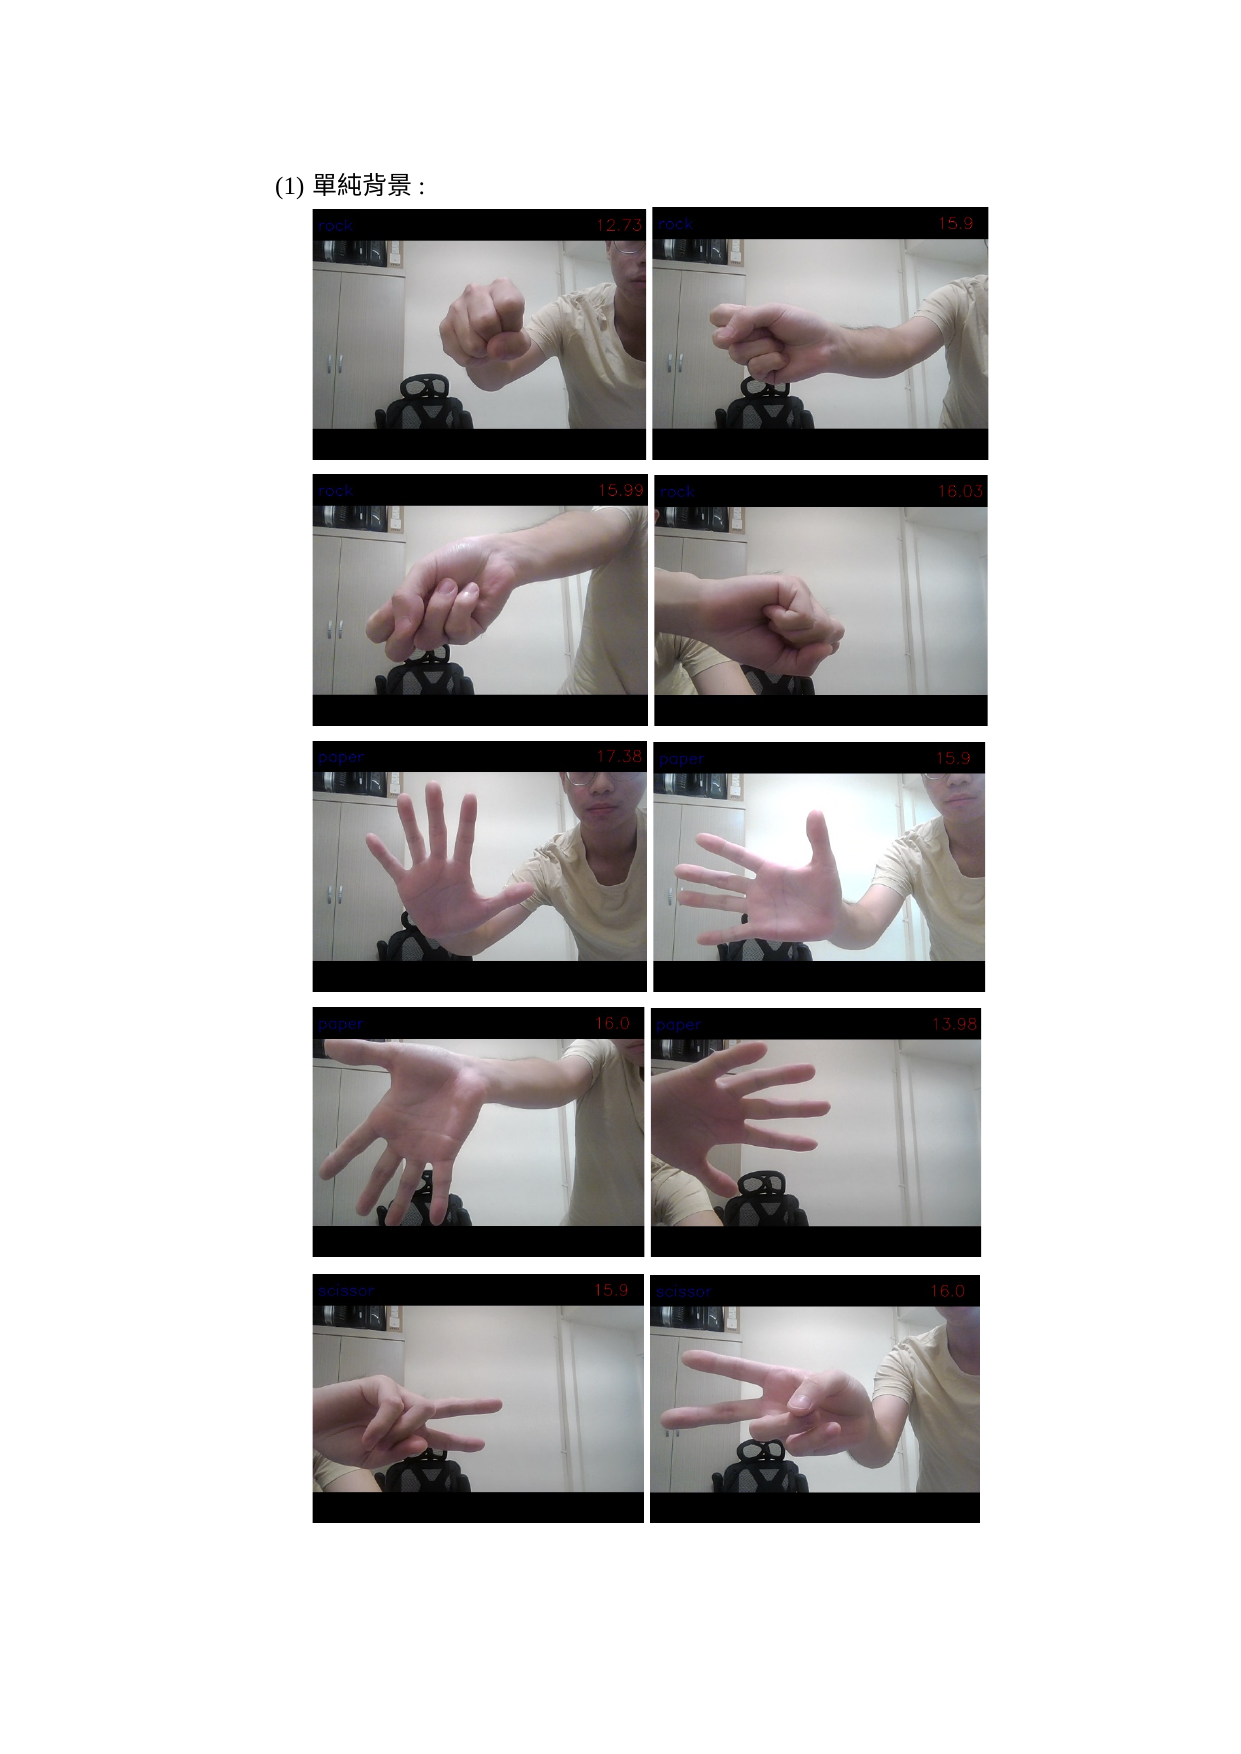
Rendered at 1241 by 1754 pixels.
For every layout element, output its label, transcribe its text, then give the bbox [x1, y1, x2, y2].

picture [650, 1008, 982, 1257]
picture [653, 742, 986, 992]
picture [650, 1275, 980, 1523]
picture [312, 209, 647, 460]
list 單純背景 : [275, 164, 1053, 202]
picture [312, 1274, 644, 1523]
picture [654, 475, 988, 726]
picture [652, 207, 989, 460]
picture [312, 474, 648, 726]
picture [312, 1007, 645, 1257]
picture [312, 741, 647, 992]
